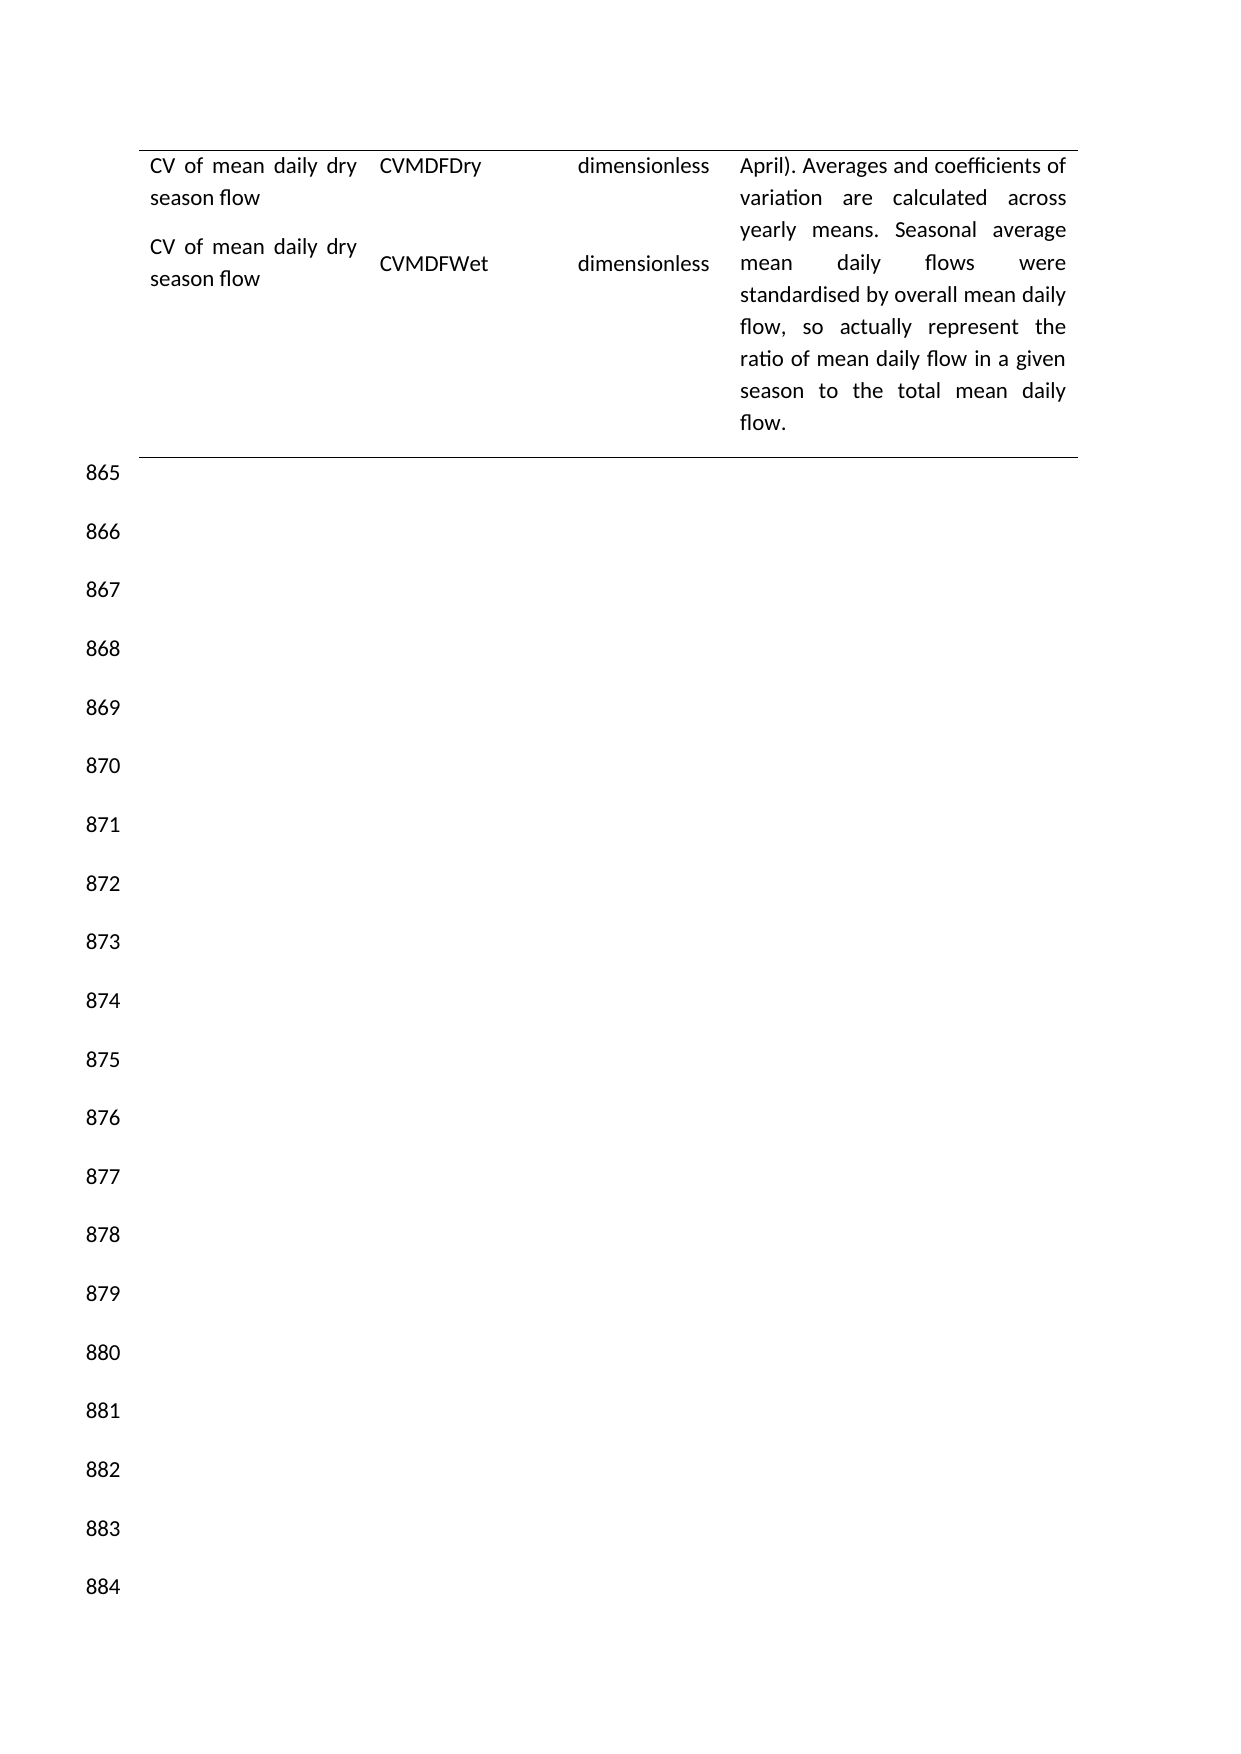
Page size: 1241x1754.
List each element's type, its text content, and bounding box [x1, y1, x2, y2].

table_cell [729, 151, 1078, 457]
table_cell CVMDFDry CVMDFWet [368, 151, 566, 457]
table_cell CV of mean daily dry season flow CV of mean daily dry season flow [139, 151, 368, 457]
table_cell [566, 151, 729, 457]
